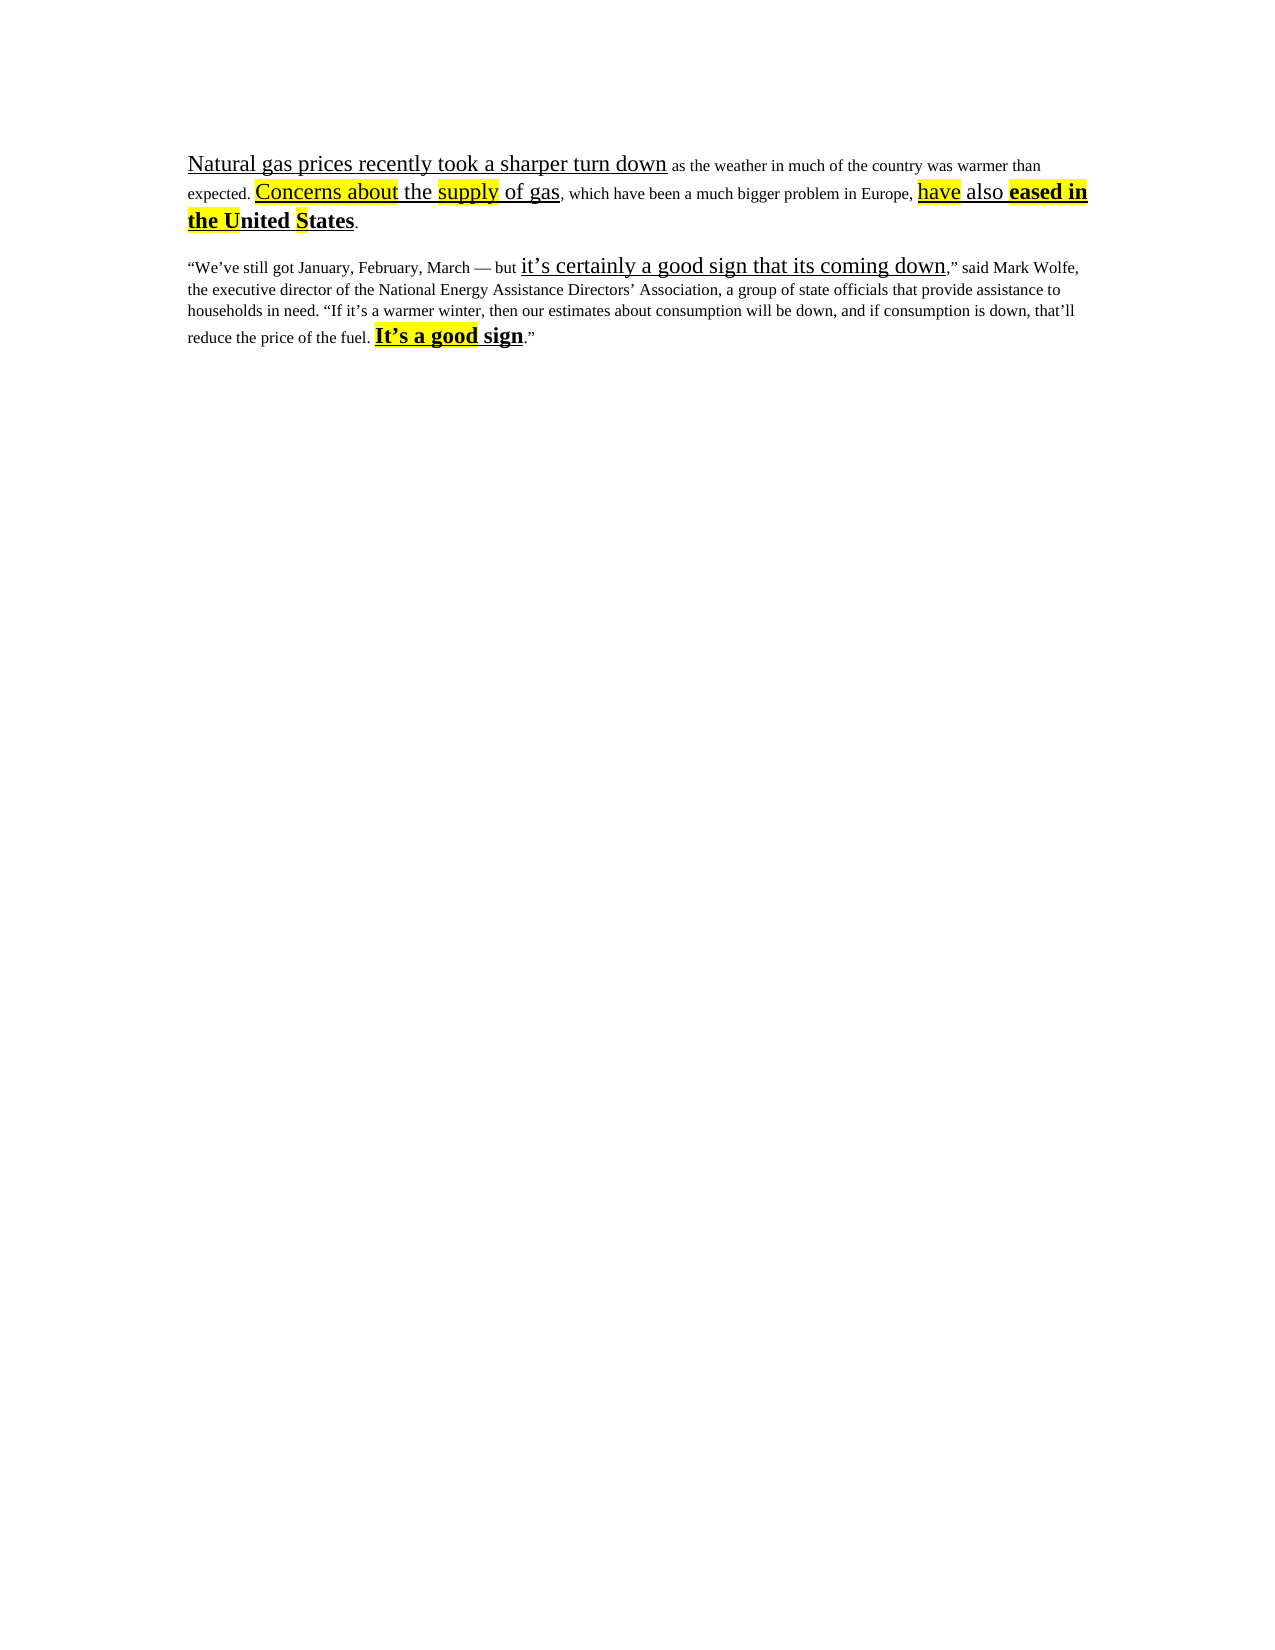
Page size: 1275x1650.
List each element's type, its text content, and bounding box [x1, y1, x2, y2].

text Natural gas prices recently took a sharper turn down as the weather in much of the country was warmer than expected. Concerns about the supply of gas, which have been a much bigger problem in Europe, have also eased in the United States. [187, 150, 1087, 233]
text “We’ve still got January, February, March — but it’s certainly a good sign that its coming down,” said Mark Wolfe, the executive director of the National Energy Assistance Directors’ Association, a group of state officials that provide assistance to households in need. “If it’s a warmer winter, then our estimates about consumption will be down, and if consumption is down, that’ll reduce the price of the fuel. It’s a good sign.” [187, 252, 1087, 348]
